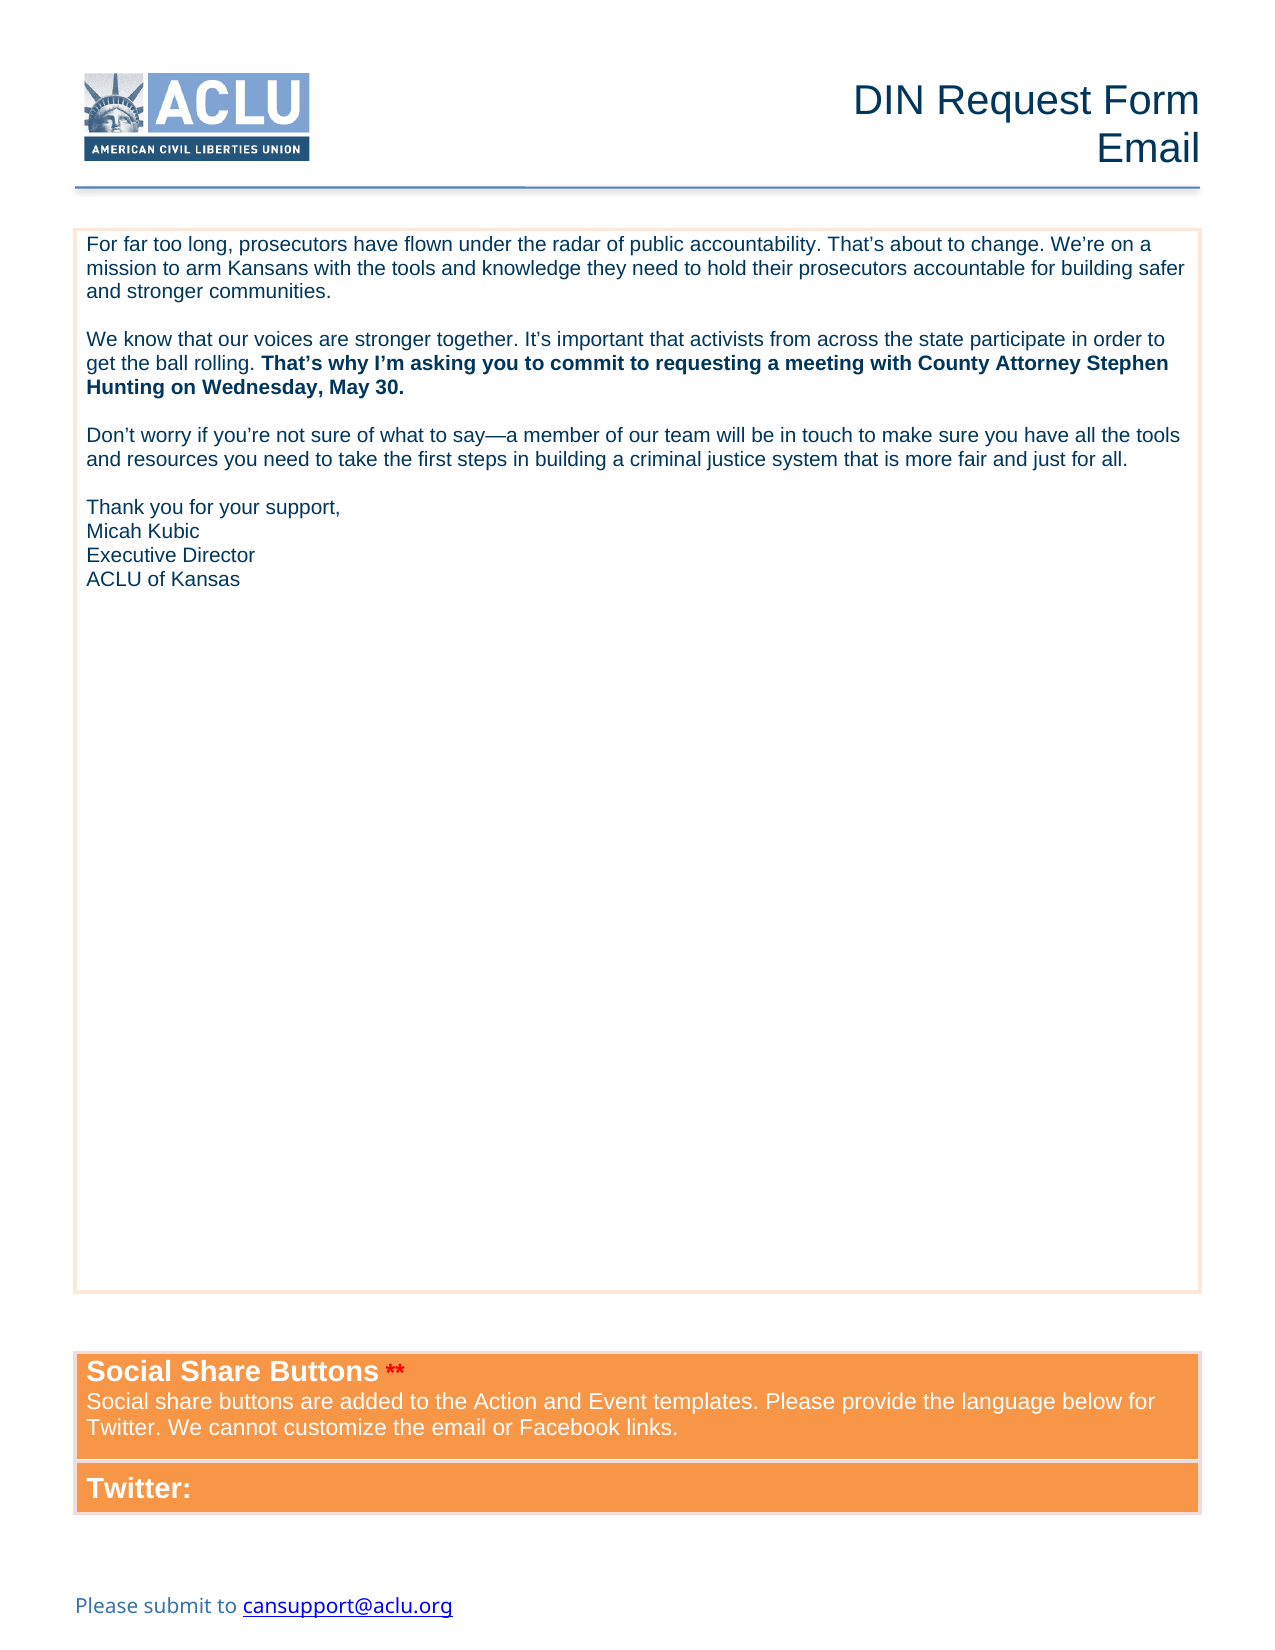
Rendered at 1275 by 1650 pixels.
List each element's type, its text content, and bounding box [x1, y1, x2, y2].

table_header Social Share Buttons ** Social share buttons are added to the Action and Event templates. Please provide the language below for Twitter. We cannot customize the email or Facebook links. [77, 1354, 1198, 1459]
picture [84, 73, 310, 161]
table_cell Twitter: [77, 1463, 1198, 1512]
